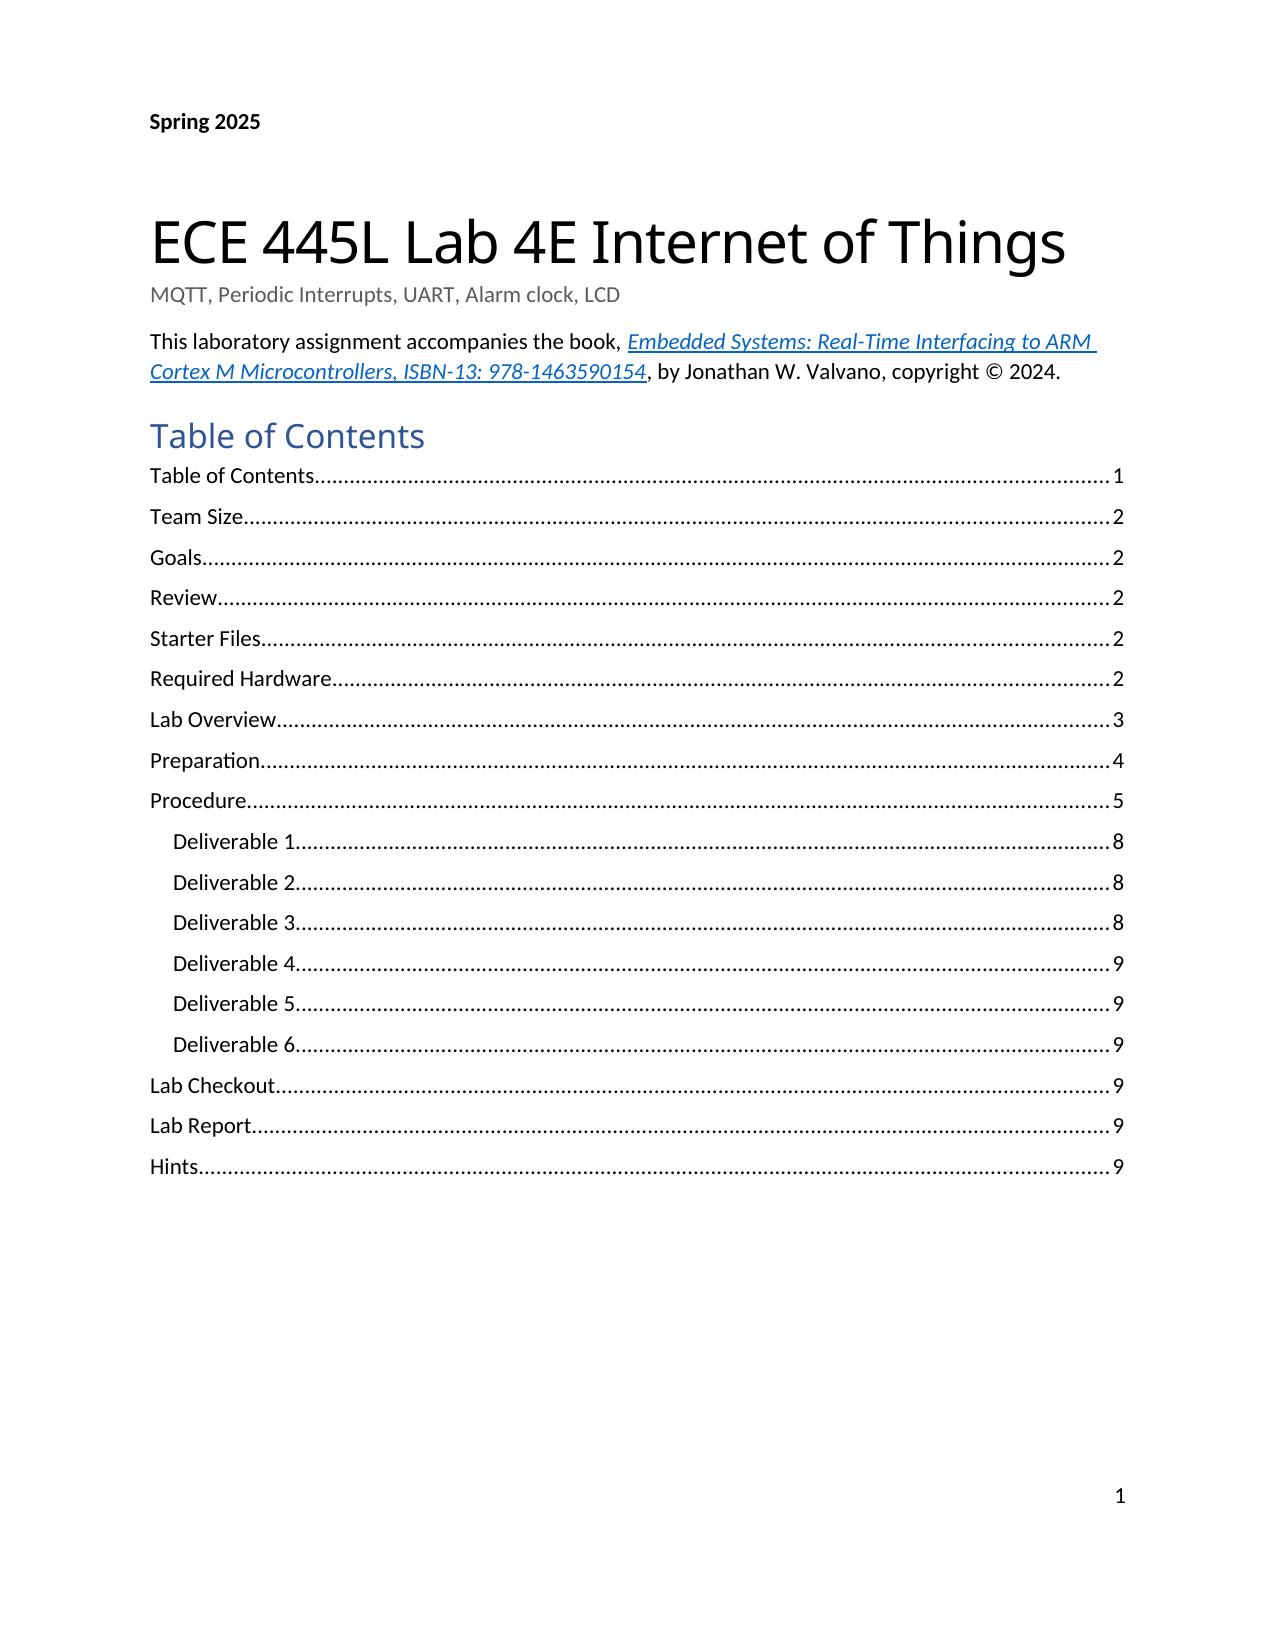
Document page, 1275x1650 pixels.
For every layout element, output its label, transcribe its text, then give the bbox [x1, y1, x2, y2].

subtitle Table of Contents [150, 412, 1125, 458]
title ECE 445L Lab 4E Internet of Things [150, 201, 1125, 280]
subtitle MQTT, Periodic Interrupts, UART, Alarm clock, LCD [150, 280, 1125, 308]
text This laboratory assignment accompanies the book, Embedded Systems: Real-Time Interfacing to ARM Cortex M Microcontrollers, ISBN-13: 978-1463590154, by Jonathan W. Valvano, copyright © 2024. [150, 327, 1125, 385]
